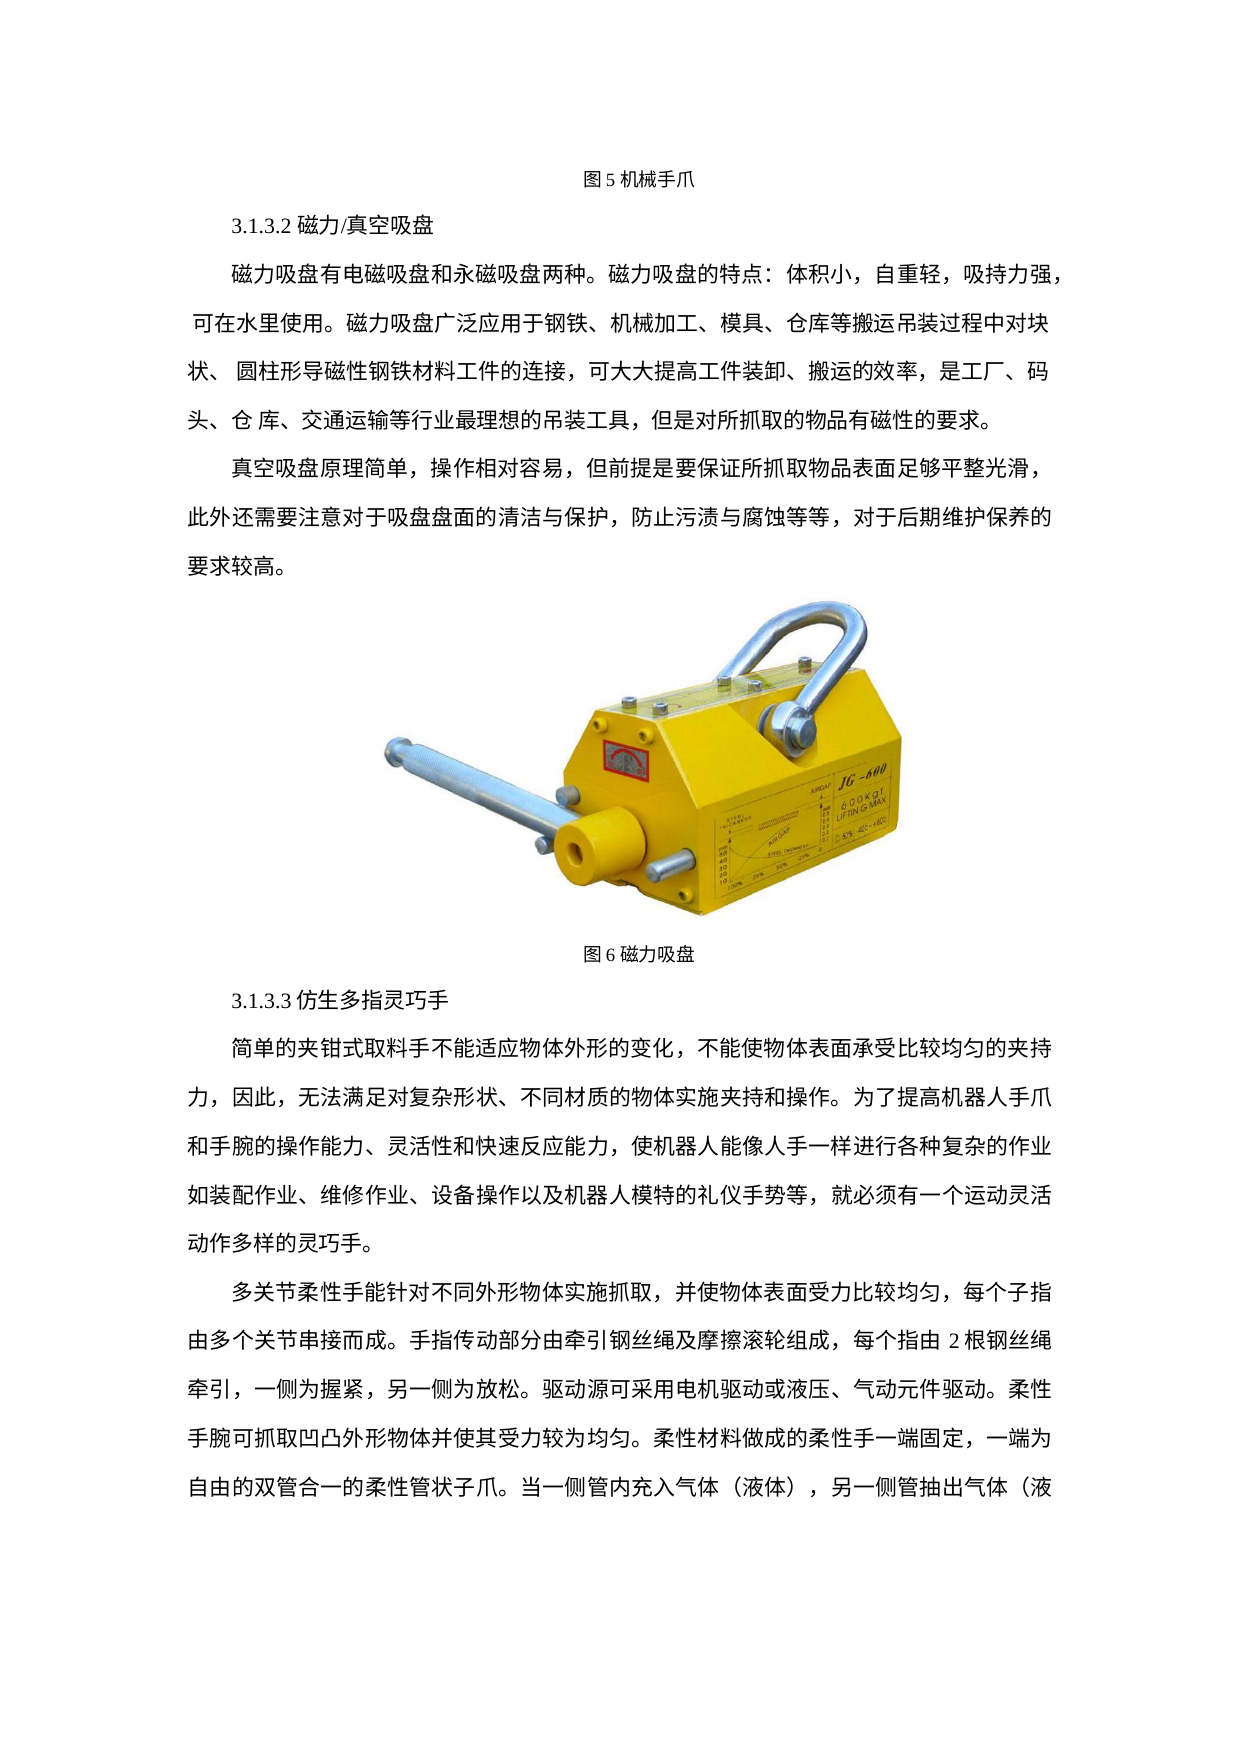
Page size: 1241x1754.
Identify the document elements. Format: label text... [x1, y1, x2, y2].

text 图6 磁力吸盘 [187, 937, 1053, 969]
text 简单的夹钳式取料手不能适应物体外形的变化，不能使物体表面承受比较均匀的夹持力，因此，无法满足对复杂形状、不同材质的物体实施夹持和操作。为了提高机器人手爪和手腕的操作能力、灵活性和快速反应能力，使机器人能像人手一样进行各种复杂的作业，如装配作业、维修作业、设备操作以及机器人模特的礼仪手势等，就必须有一个运动灵活、动作多样的灵巧手。 [187, 1031, 1053, 1258]
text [187, 1274, 1053, 1502]
text 真空吸盘原理简单，操作相对容易，但前提是要保证所抓取物品表面足够平整光滑，此外还需要注意对于吸盘盘面的清洁与保护，防止污渍与腐蚀等等，对于后期维护保养的要求较高。 [187, 451, 1053, 581]
picture [377, 596, 907, 922]
text 磁力吸盘有电磁吸盘和永磁吸盘两种。磁力吸盘的特点：体积小，自重轻，吸持力强， 可在水里使用。磁力吸盘广泛应用于钢铁、机械加工、模具、仓库等搬运吊装过程中对块状、 圆柱形导磁性钢铁材料工件的连接，可大大提高工件装卸、搬运的效率，是工厂、码头、仓 库、交通运输等行业最理想的吊装工具，但是对所抓取的物品有磁性的要求。 [187, 256, 1053, 435]
text 3.1.3.3仿生多指灵巧手 [187, 983, 1053, 1015]
text 图5 机械手爪 [187, 162, 1053, 194]
text 3.1.3.2 磁力/真空吸盘 [187, 208, 1053, 241]
